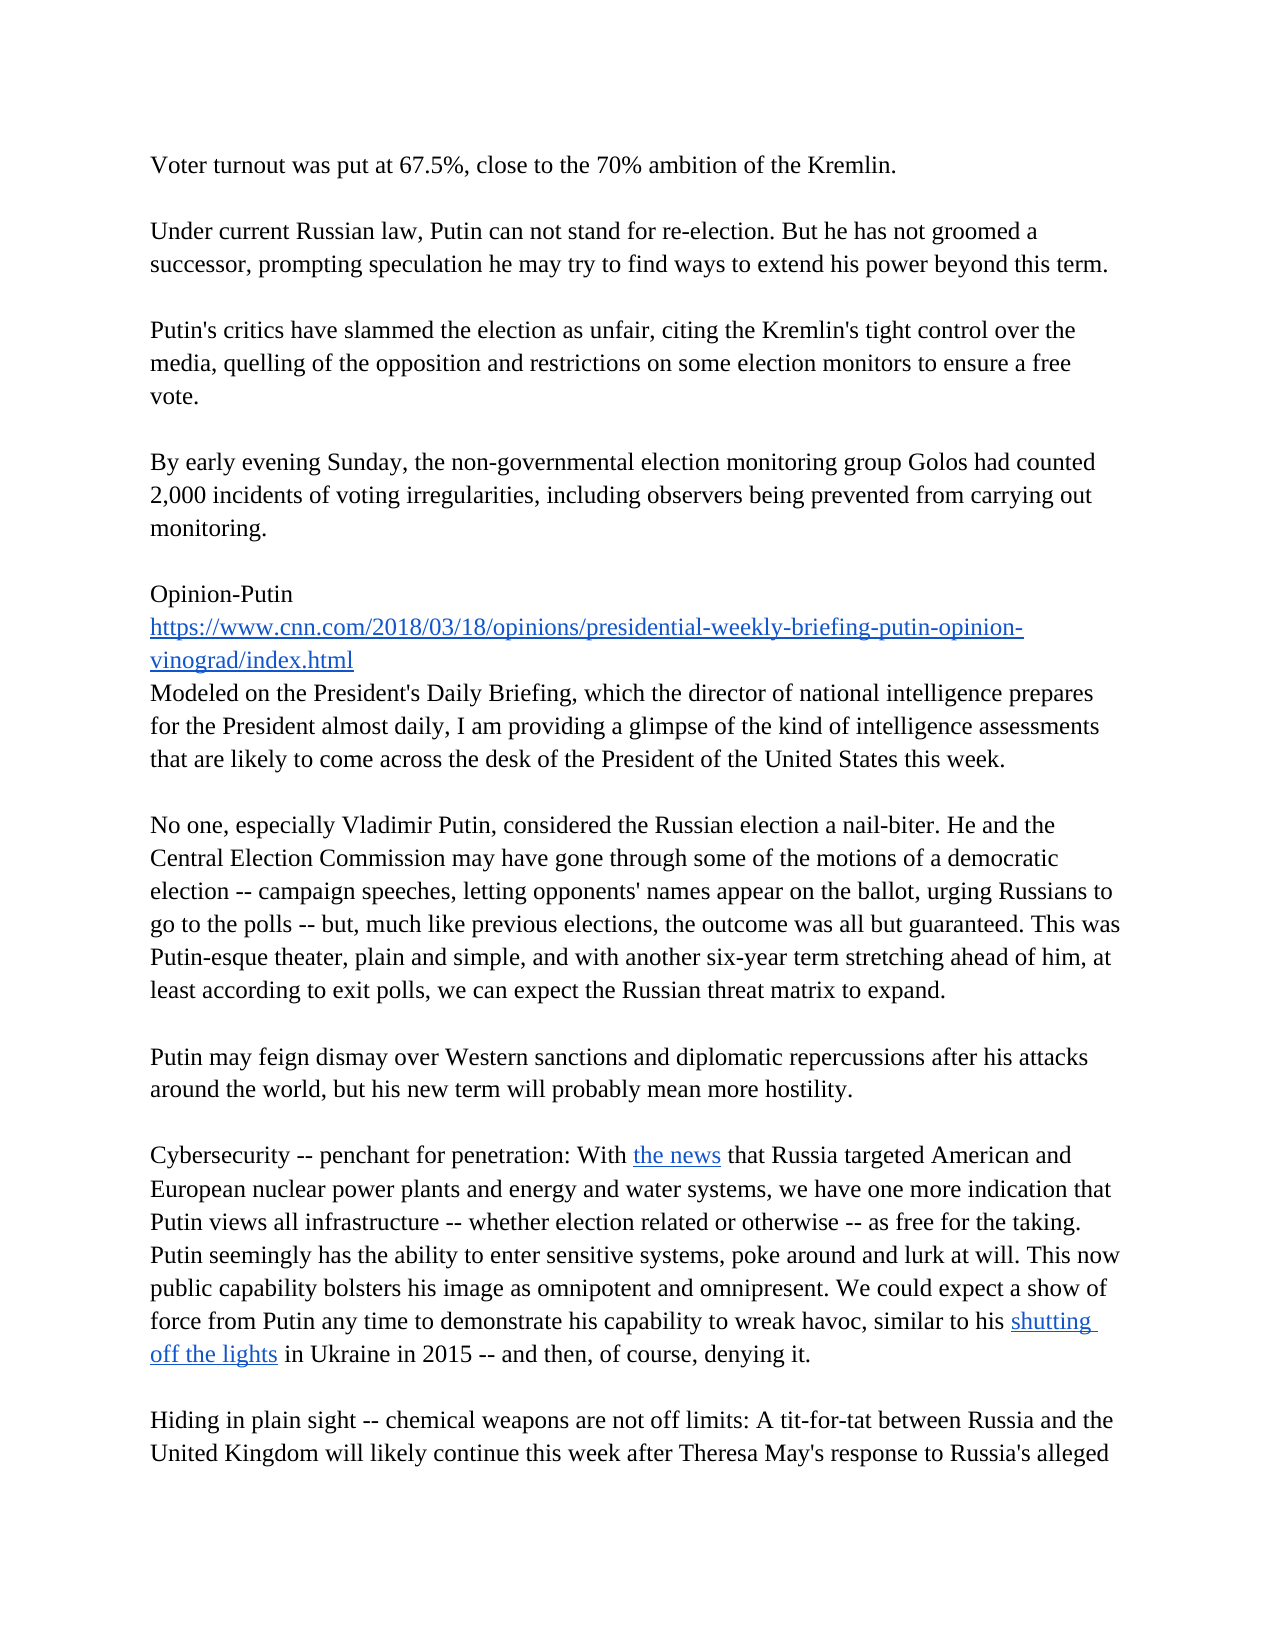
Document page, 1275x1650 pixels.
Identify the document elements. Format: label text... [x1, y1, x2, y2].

text Opinion-Putin [150, 579, 1125, 608]
text Cybersecurity -- penchant for penetration: With the news that Russia targeted American and European nuclear power plants and energy and water systems, we have one more indication that Putin views all infrastructure -- whether election related or otherwise -- as free for the taking. Putin seemingly has the ability to enter sensitive systems, poke around and lurk at will. This now public capability bolsters his image as omnipotent and omnipresent. We could expect a show of force from Putin any time to demonstrate his capability to wreak havoc, similar to his shutting off the lights in Ukraine in 2015 -- and then, of course, denying it. [150, 1141, 1125, 1367]
text Putin may feign dismay over Western sanctions and diplomatic repercussions after his attacks around the world, but his new term will probably mean more hostility. [150, 1042, 1125, 1103]
text https://www.cnn.com/2018/03/18/opinions/presidential-weekly-briefing-putin-opinion-vinograd/index.html [150, 612, 1125, 674]
text No one, especially Vladimir Putin, considered the Russian election a nail-biter. He and the Central Election Commission may have gone through some of the motions of a democratic election -- campaign speeches, letting opponents' names appear on the ballot, urging Russians to go to the polls -- but, much like previous elections, the outcome was all but guaranteed. This was Putin-esque theater, plain and simple, and with another six-year term stretching ahead of him, at least according to exit polls, we can expect the Russian threat matrix to expand. [150, 810, 1125, 1004]
text Modeled on the President's Daily Briefing, which the director of national intelligence prepares for the President almost daily, I am providing a glimpse of the kind of intelligence assessments that are likely to come across the desk of the President of the United States this week. [150, 678, 1125, 773]
text Putin's critics have slammed the election as unfair, citing the Kremlin's tight control over the media, quelling of the opposition and restrictions on some election monitors to ensure a free vote. [150, 315, 1125, 410]
text Under current Russian law, Putin can not stand for re-election. But he has not groomed a successor, prompting speculation he may try to find ways to extend his power beyond this term. [150, 216, 1125, 278]
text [150, 1405, 1125, 1467]
text By early evening Sunday, the non-governmental election monitoring group Golos had counted 2,000 incidents of voting irregularities, including observers being prevented from carrying out monitoring. [150, 447, 1125, 542]
text Voter turnout was put at 67.5%, close to the 70% ambition of the Kremlin. [150, 150, 1125, 179]
